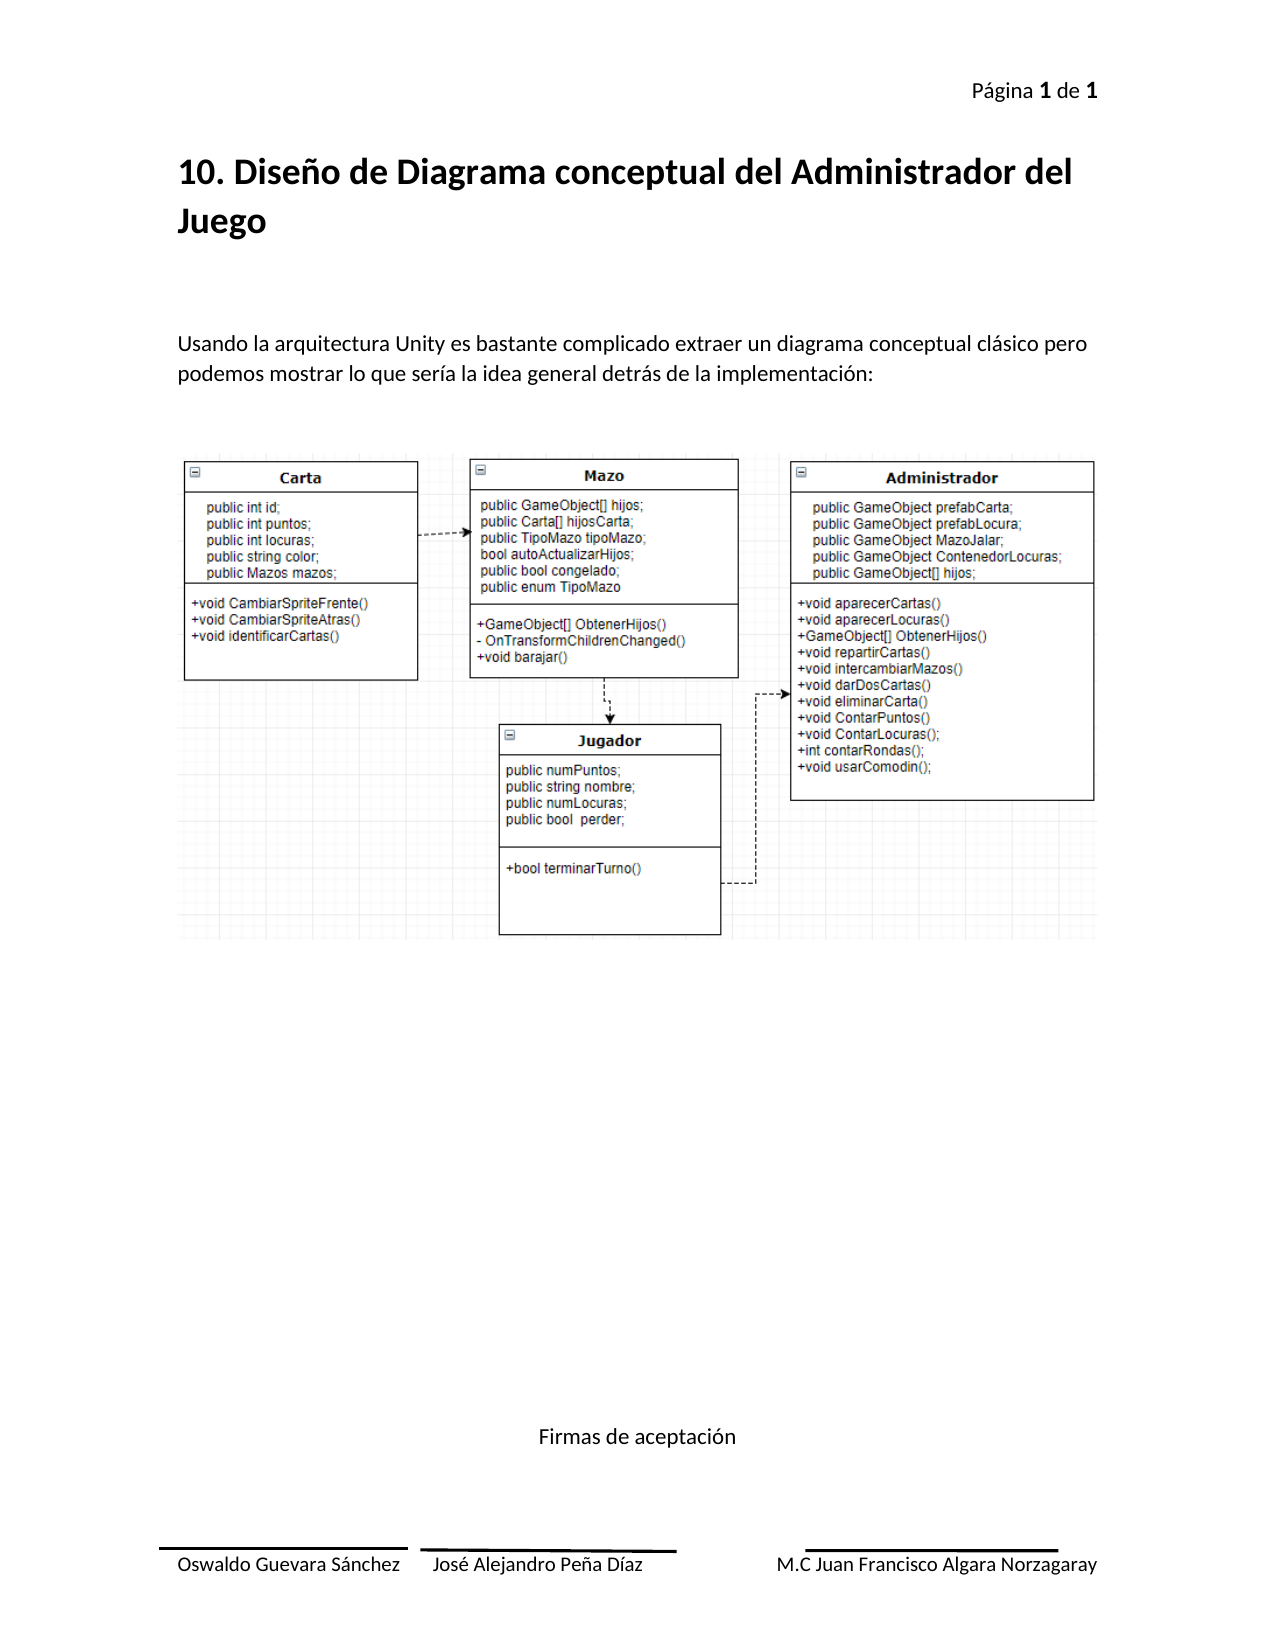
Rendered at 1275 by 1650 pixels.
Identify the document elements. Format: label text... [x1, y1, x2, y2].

picture [177, 453, 1098, 940]
text 10. Diseño de Diagrama conceptual del Administrador del Juego [177, 148, 1098, 243]
text Usando la arquitectura Unity es bastante complicado extraer un diagrama conceptual clásico pero podemos mostrar lo que sería la idea general detrás de la implementación: [177, 329, 1098, 388]
